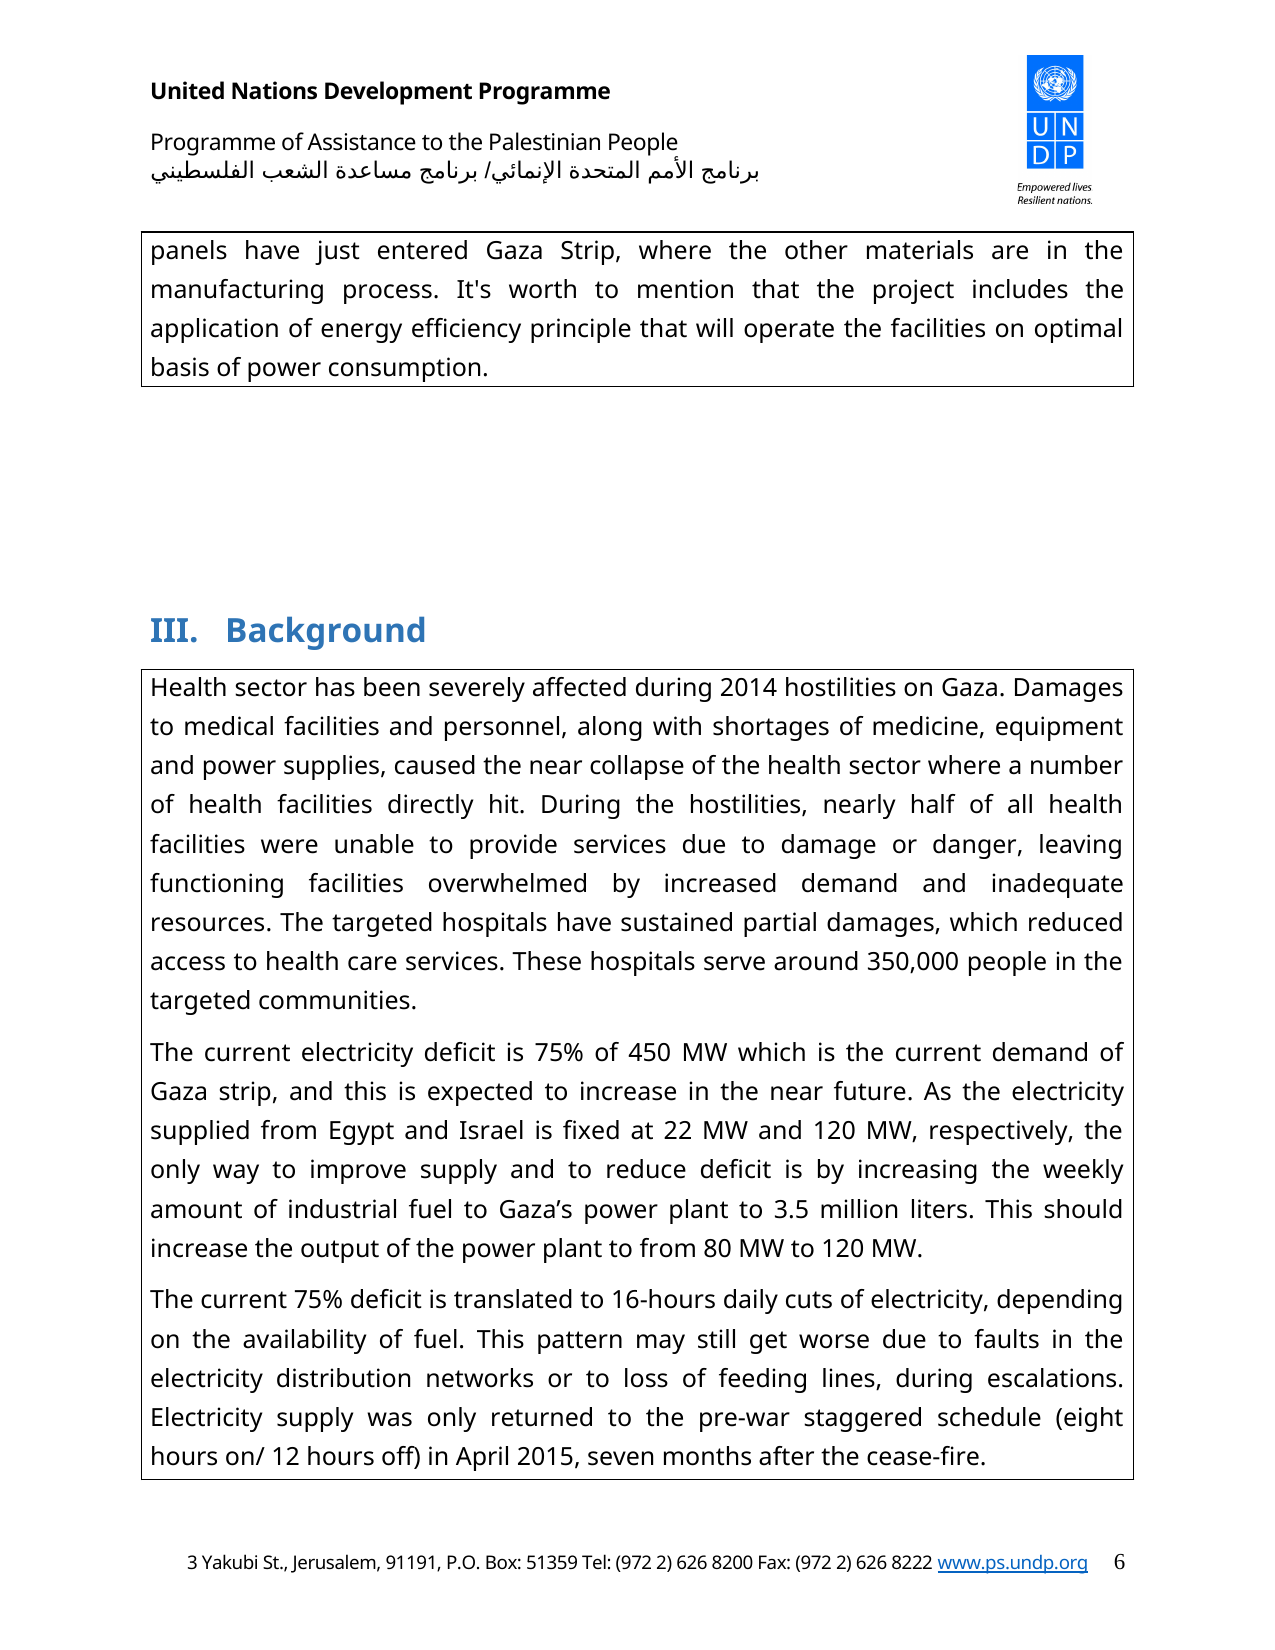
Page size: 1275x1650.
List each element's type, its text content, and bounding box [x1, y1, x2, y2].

picture [1017, 55, 1093, 204]
text The current electricity deficit is 75% of 450 MW which is the current demand of Gaza strip, and this is expected to increase in the near future. As the electricity supplied from Egypt and Israel is fixed at 22 MW and 120 MW, respectively, the only way to improve supply and to reduce deficit is by increasing the weekly amount of industrial fuel to Gaza’s power plant to 3.5 million liters. This should increase the output of the power plant to from 80 MW to 120 MW. [142, 1033, 1133, 1264]
text Health sector has been severely affected during 2014 hostilities on Gaza. Damages to medical facilities and personnel, along with shortages of medicine, equipment and power supplies, caused the near collapse of the health sector where a number of health facilities directly hit. During the hostilities, nearly half of all health facilities were unable to provide services due to damage or danger, leaving functioning facilities overwhelmed by increased demand and inadequate resources. The targeted hospitals have sustained partial damages, which reduced access to health care services. These hospitals serve around 350,000 people in the targeted communities. [142, 670, 1133, 1017]
list Background [150, 606, 1125, 652]
text The current 75% deficit is translated to 16-hours daily cuts of electricity, depending on the availability of fuel. This pattern may still get worse due to faults in the electricity distribution networks or to loss of feeding lines, during escalations. Electricity supply was only returned to the pre-war staggered schedule (eight hours on/ 12 hours off) in April 2015, seven months after the cease-fire. [142, 1281, 1133, 1479]
